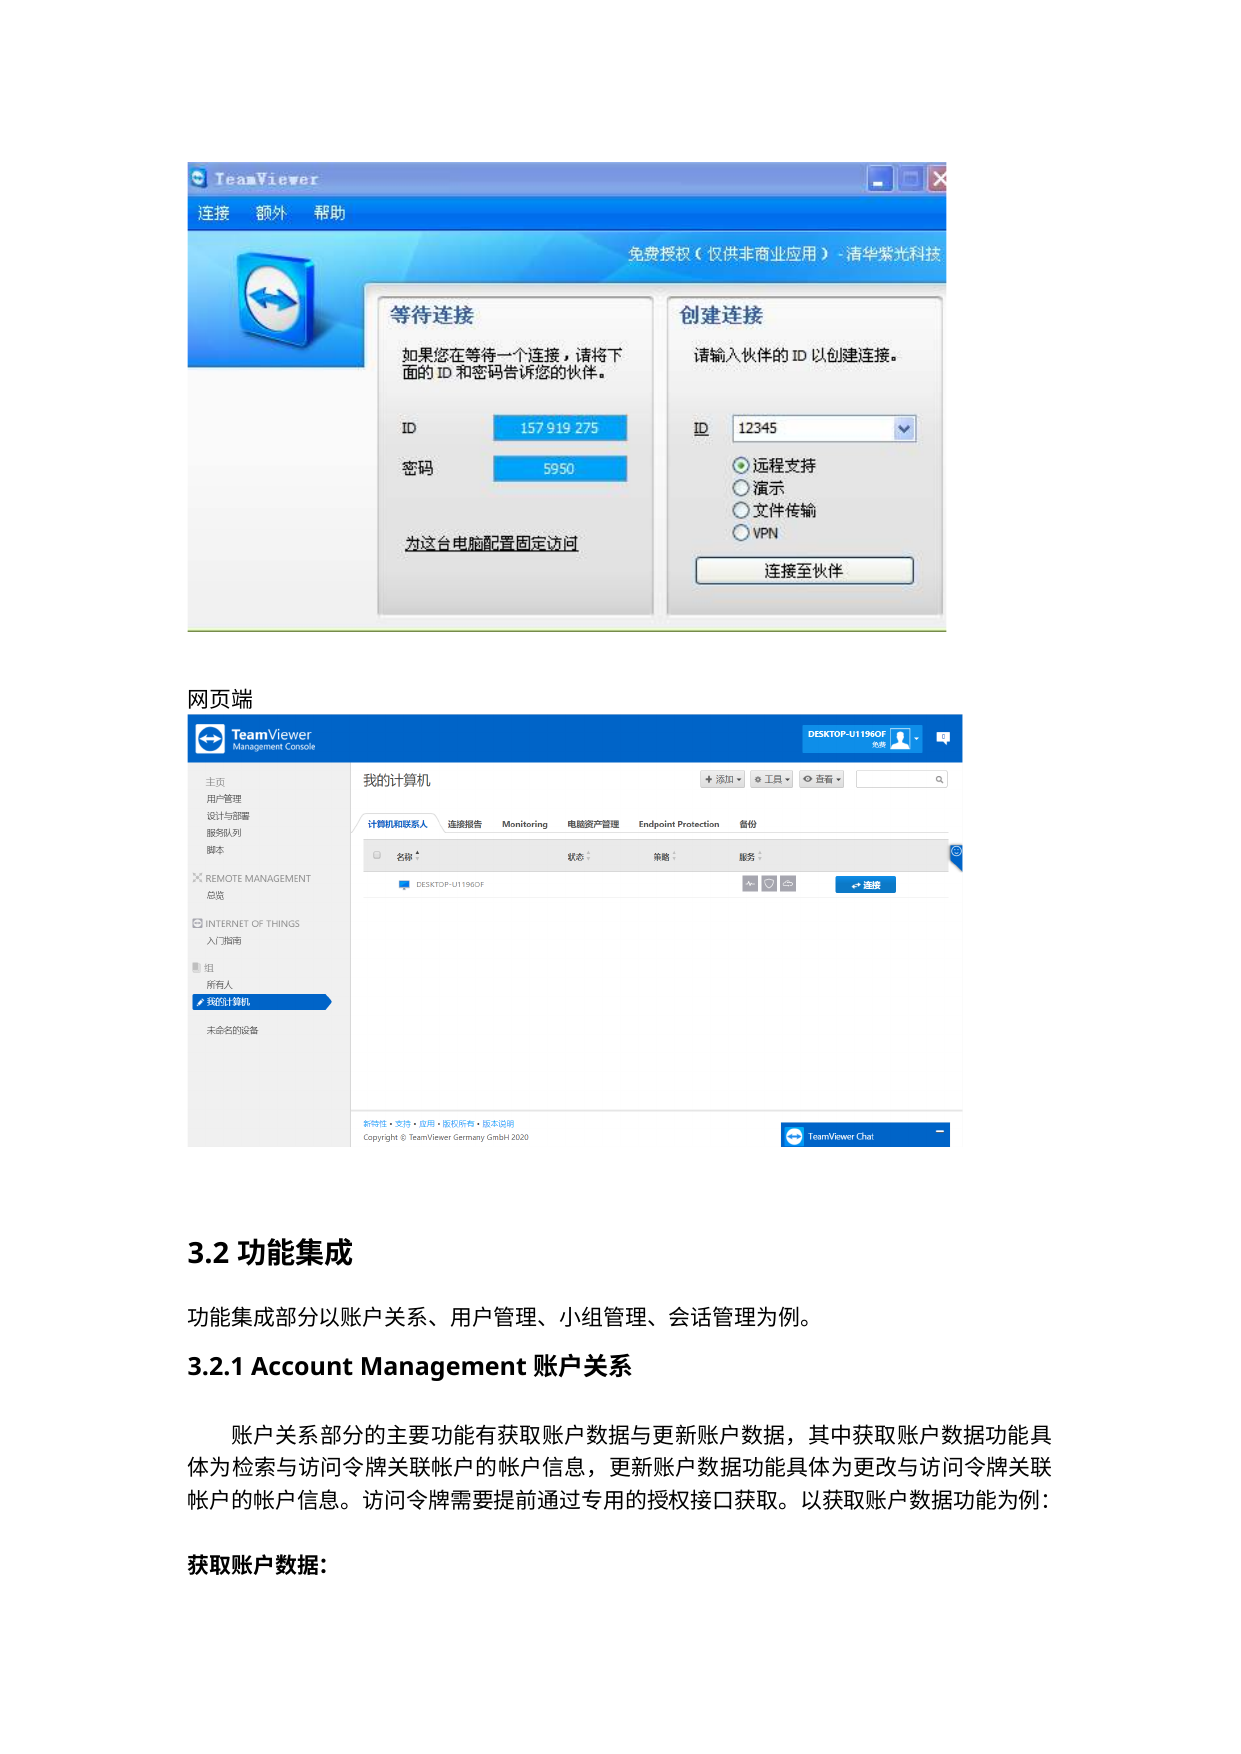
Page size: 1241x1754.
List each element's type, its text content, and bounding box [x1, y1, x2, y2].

text 网页端 [187, 682, 1053, 714]
picture [187, 714, 963, 1147]
picture [187, 162, 947, 632]
subtitle 3.2.1 Account Management 账户关系 [187, 1332, 1053, 1397]
text 功能集成部分以账户关系、用户管理、小组管理、会话管理为例。 [187, 1299, 1053, 1332]
text 获取账户数据： [187, 1547, 1053, 1580]
subtitle 3.2 功能集成 [187, 1218, 1053, 1283]
text 账户关系部分的主要功能有获取账户数据与更新账户数据，其中获取账户数据功能具体为检索与访问令牌关联帐户的帐户信息，更新账户数据功能具体为更改与访问令牌关联帐户的帐户信息。访问令牌需要提前通过专用的授权接口获取。以获取账户数据功能为例： [187, 1417, 1053, 1515]
